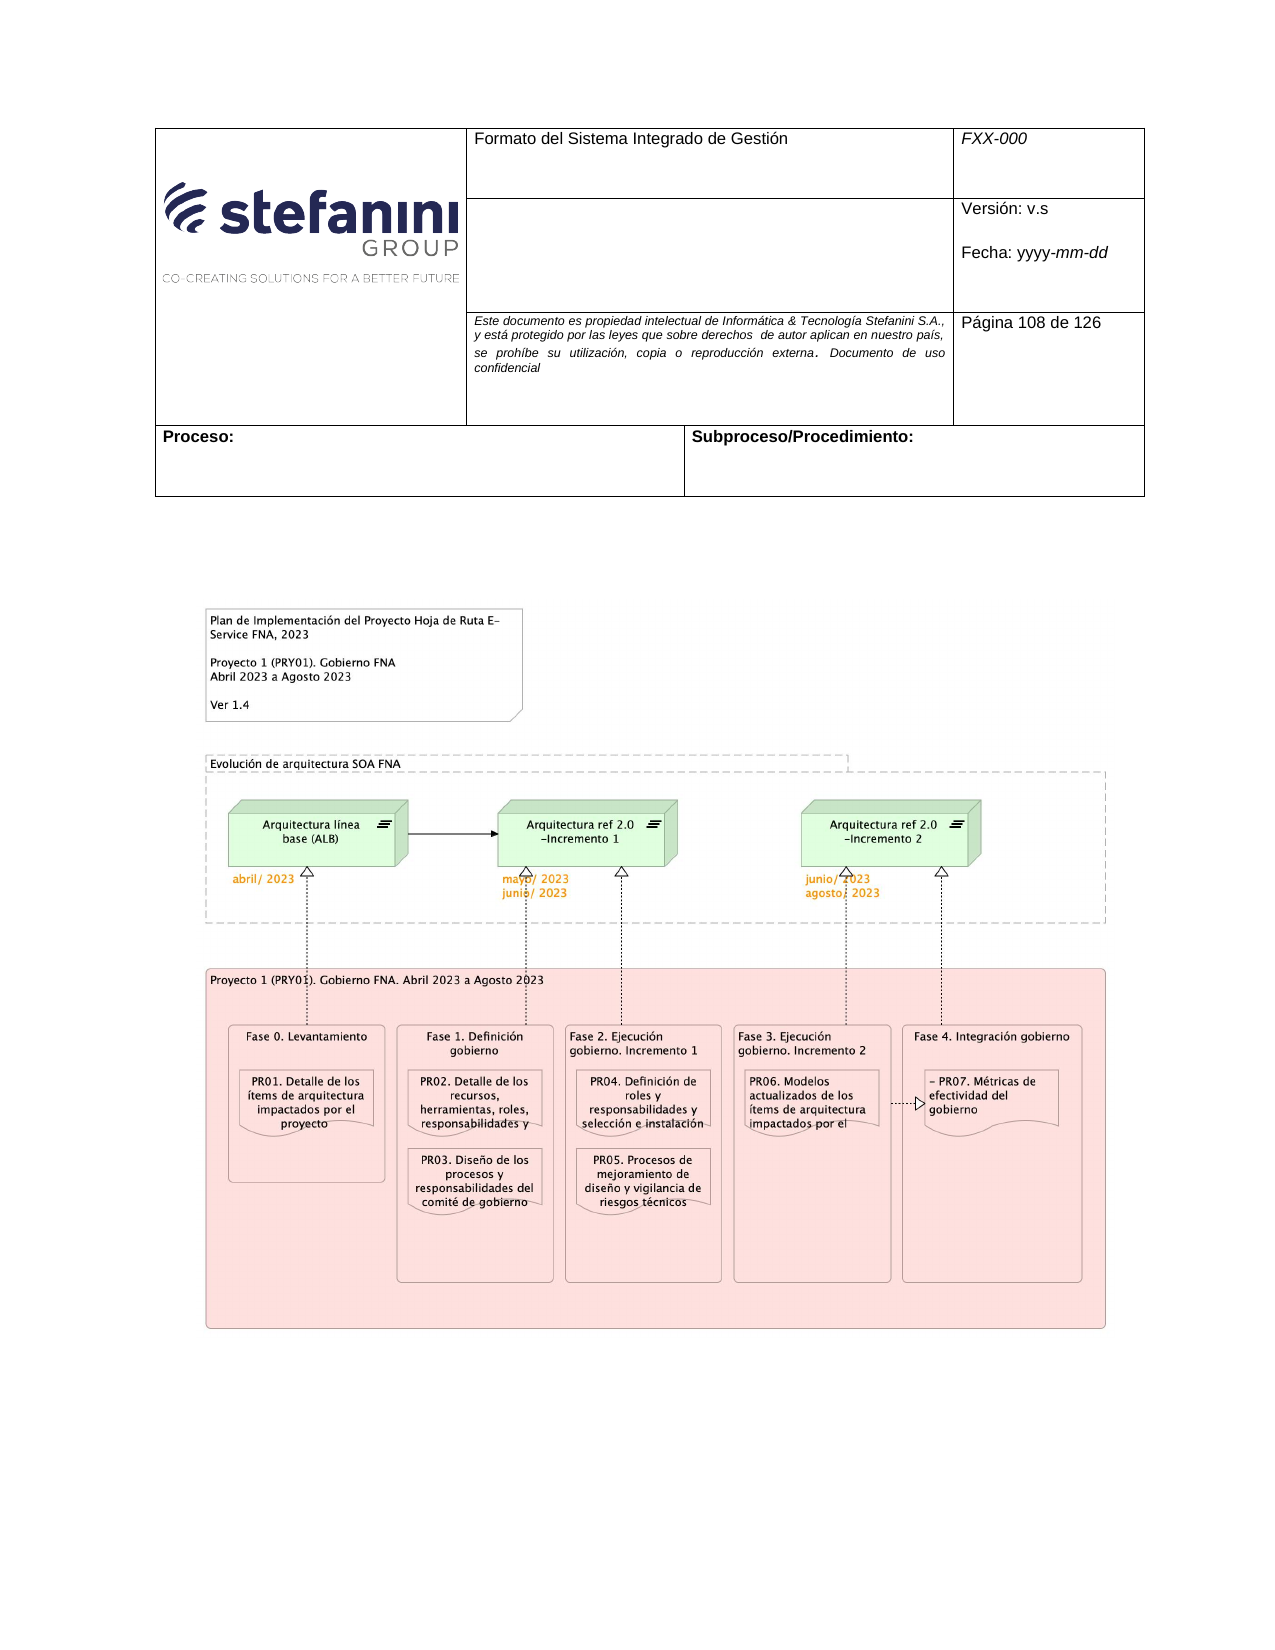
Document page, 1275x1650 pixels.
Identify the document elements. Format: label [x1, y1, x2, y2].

picture [162, 182, 460, 286]
picture [196, 599, 1115, 1338]
